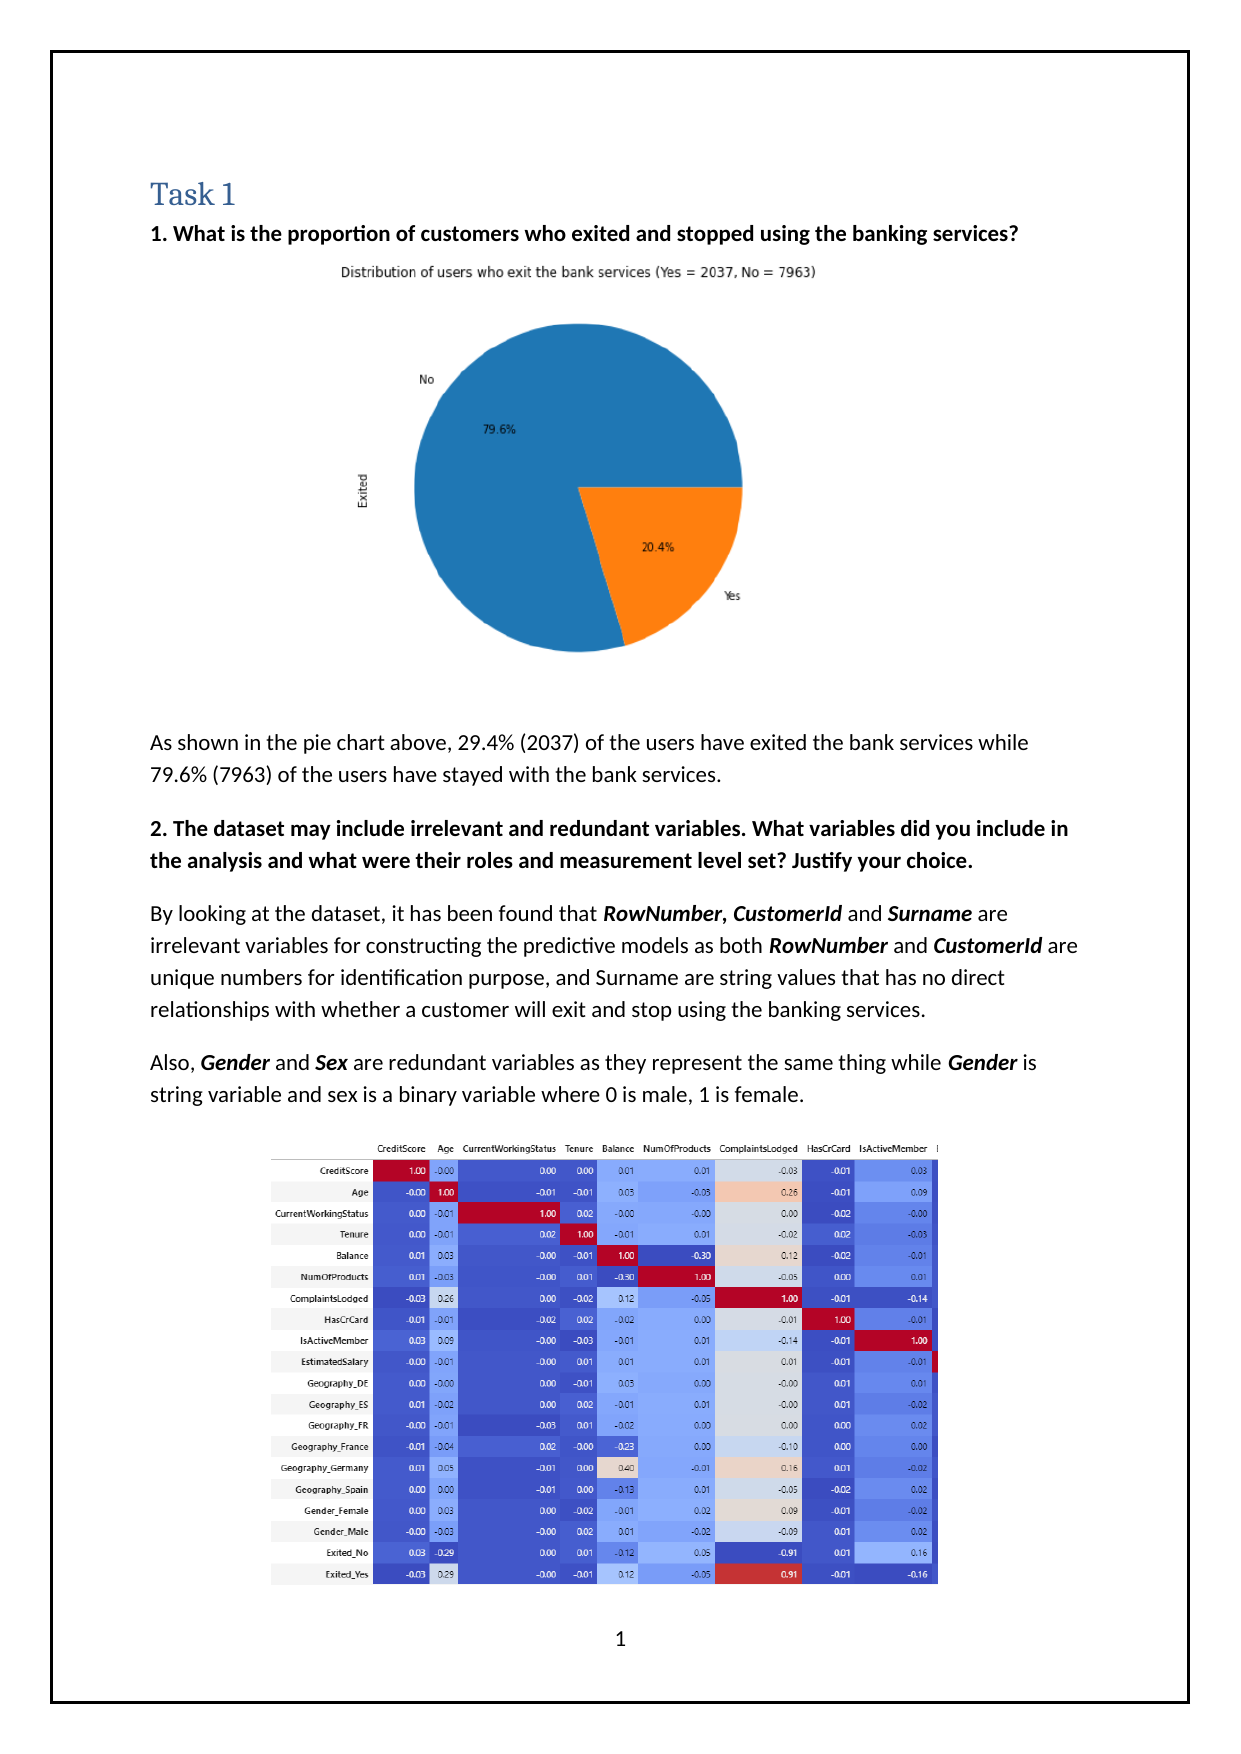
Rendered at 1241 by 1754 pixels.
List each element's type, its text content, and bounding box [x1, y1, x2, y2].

subtitle Task 1 [150, 175, 1090, 213]
text As shown in the pie chart above, 29.4% (2037) of the users have exited the bank services while 79.6% (7963) of the users have stayed with the bank services. [150, 728, 1090, 789]
text By looking at the dataset, it has been found that RowNumber, CustomerId and Surname are irrelevant variables for constructing the predictive models as both RowNumber and CustomerId are unique numbers for identification purpose, and Surname are string values that has no direct relationships with whether a customer will exit and stop using the banking services. [150, 899, 1090, 1023]
text Also, Gender and Sex are redundant variables as they represent the same thing while Gender is string variable and sex is a binary variable where 0 is male, 1 is female. [150, 1048, 1090, 1109]
text 2. The dataset may include irrelevant and redundant variables. What variables did you include in the analysis and what were their roles and measurement level set? Justify your choice. [150, 814, 1090, 874]
picture [268, 1135, 938, 1587]
text 1. What is the proportion of customers who exited and stopped using the banking services? [150, 219, 1090, 247]
picture [322, 256, 830, 693]
